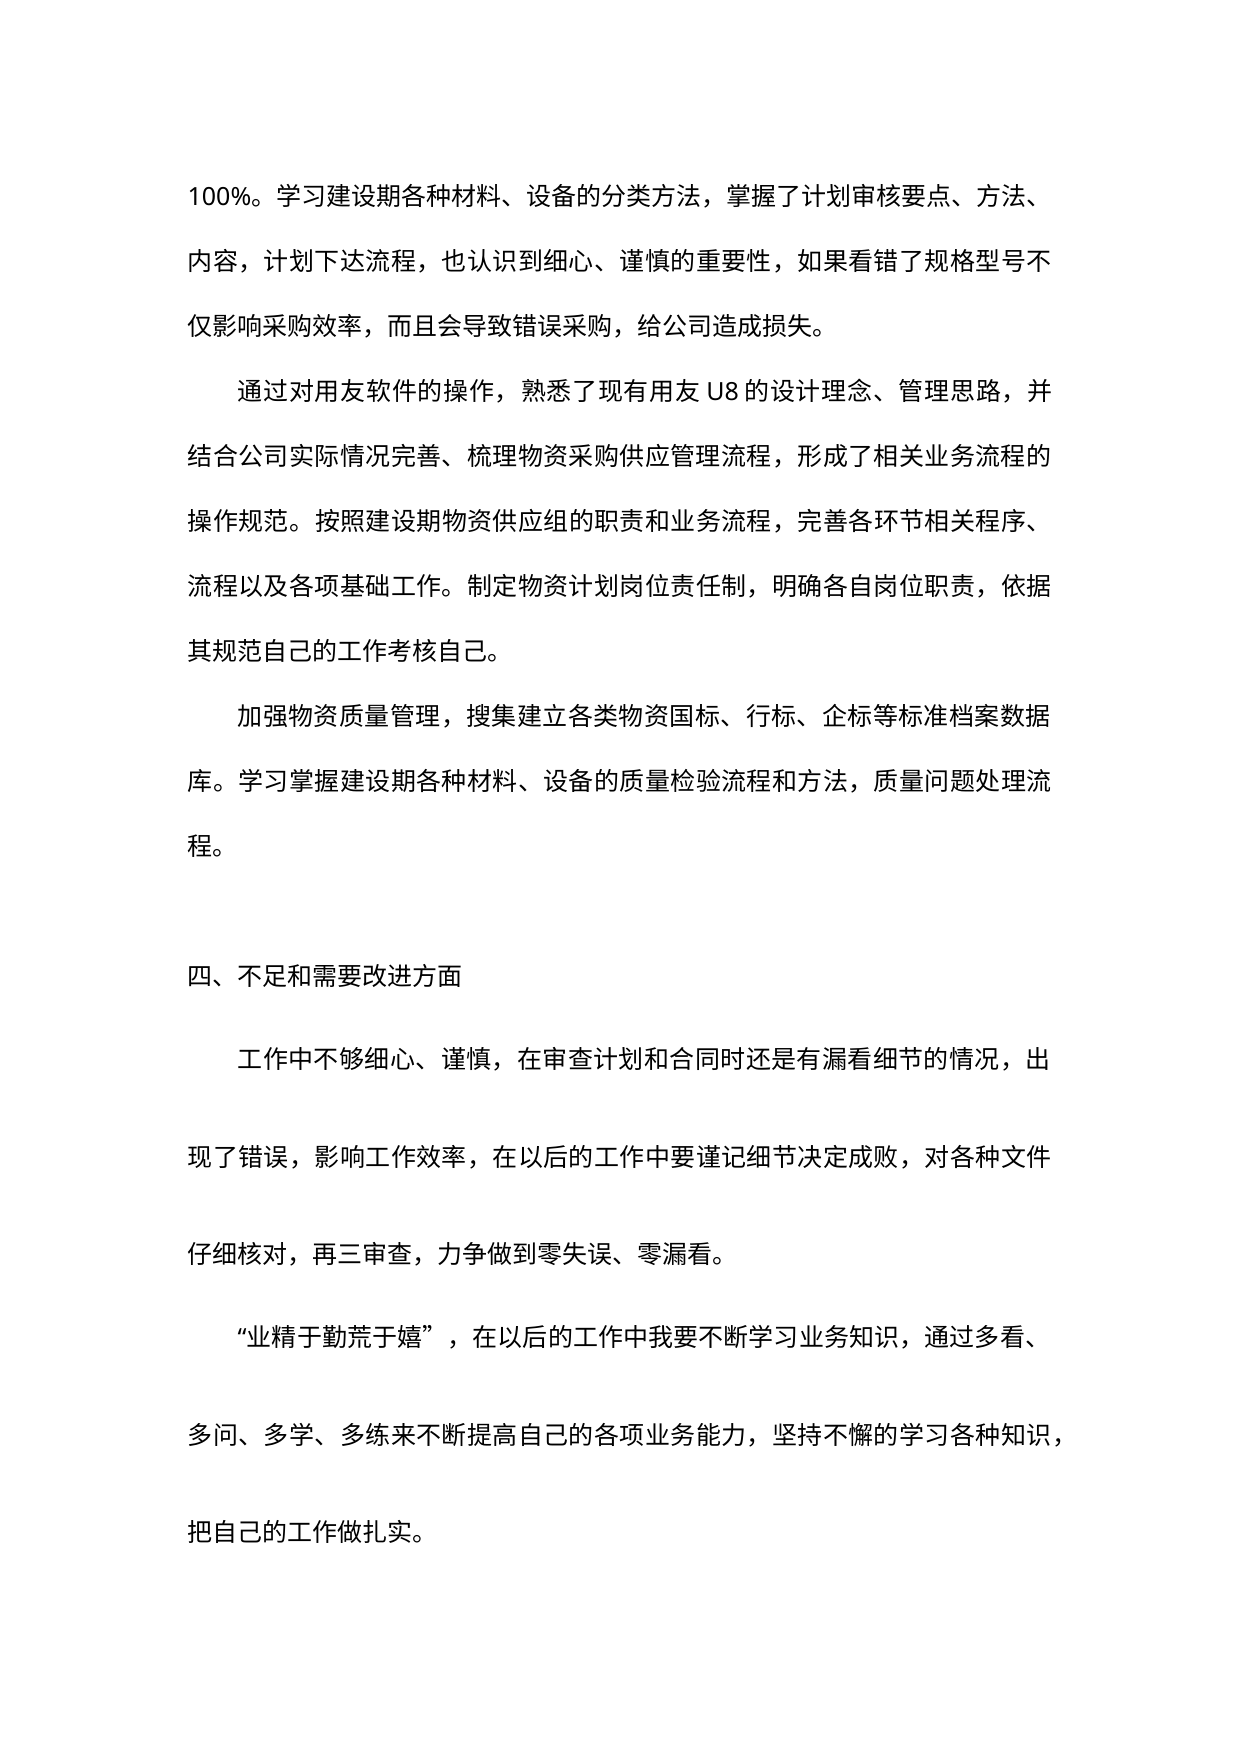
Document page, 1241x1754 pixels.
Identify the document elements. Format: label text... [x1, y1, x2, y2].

text 通过对用友软件的操作，熟悉了现有用友U8的设计理念、管理思路，并结合公司实际情况完善、梳理物资采购供应管理流程，形成了相关业务流程的操作规范。按照建设期物资供应组的职责和业务流程，完善各环节相关程序、流程以及各项基础工作。制定物资计划岗位责任制，明确各自岗位职责，依据其规范自己的工作考核自己。 [187, 357, 1053, 682]
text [187, 162, 1053, 357]
text “业精于勤荒于嬉”，在以后的工作中我要不断学习业务知识，通过多看、多问、多学、多练来不断提高自己的各项业务能力，坚持不懈的学习各种知识，把自己的工作做扎实。 [187, 1303, 1053, 1563]
text 工作中不够细心、谨慎，在审查计划和合同时还是有漏看细节的情况，出现了错误，影响工作效率，在以后的工作中要谨记细节决定成败，对各种文件仔细核对，再三审查，力争做到零失误、零漏看。 [187, 1025, 1053, 1285]
text 加强物资质量管理，搜集建立各类物资国标、行标、企标等标准档案数据库。学习掌握建设期各种材料、设备的质量检验流程和方法，质量问题处理流程。 [187, 682, 1053, 877]
text 四、不足和需要改进方面 [187, 942, 1053, 1007]
